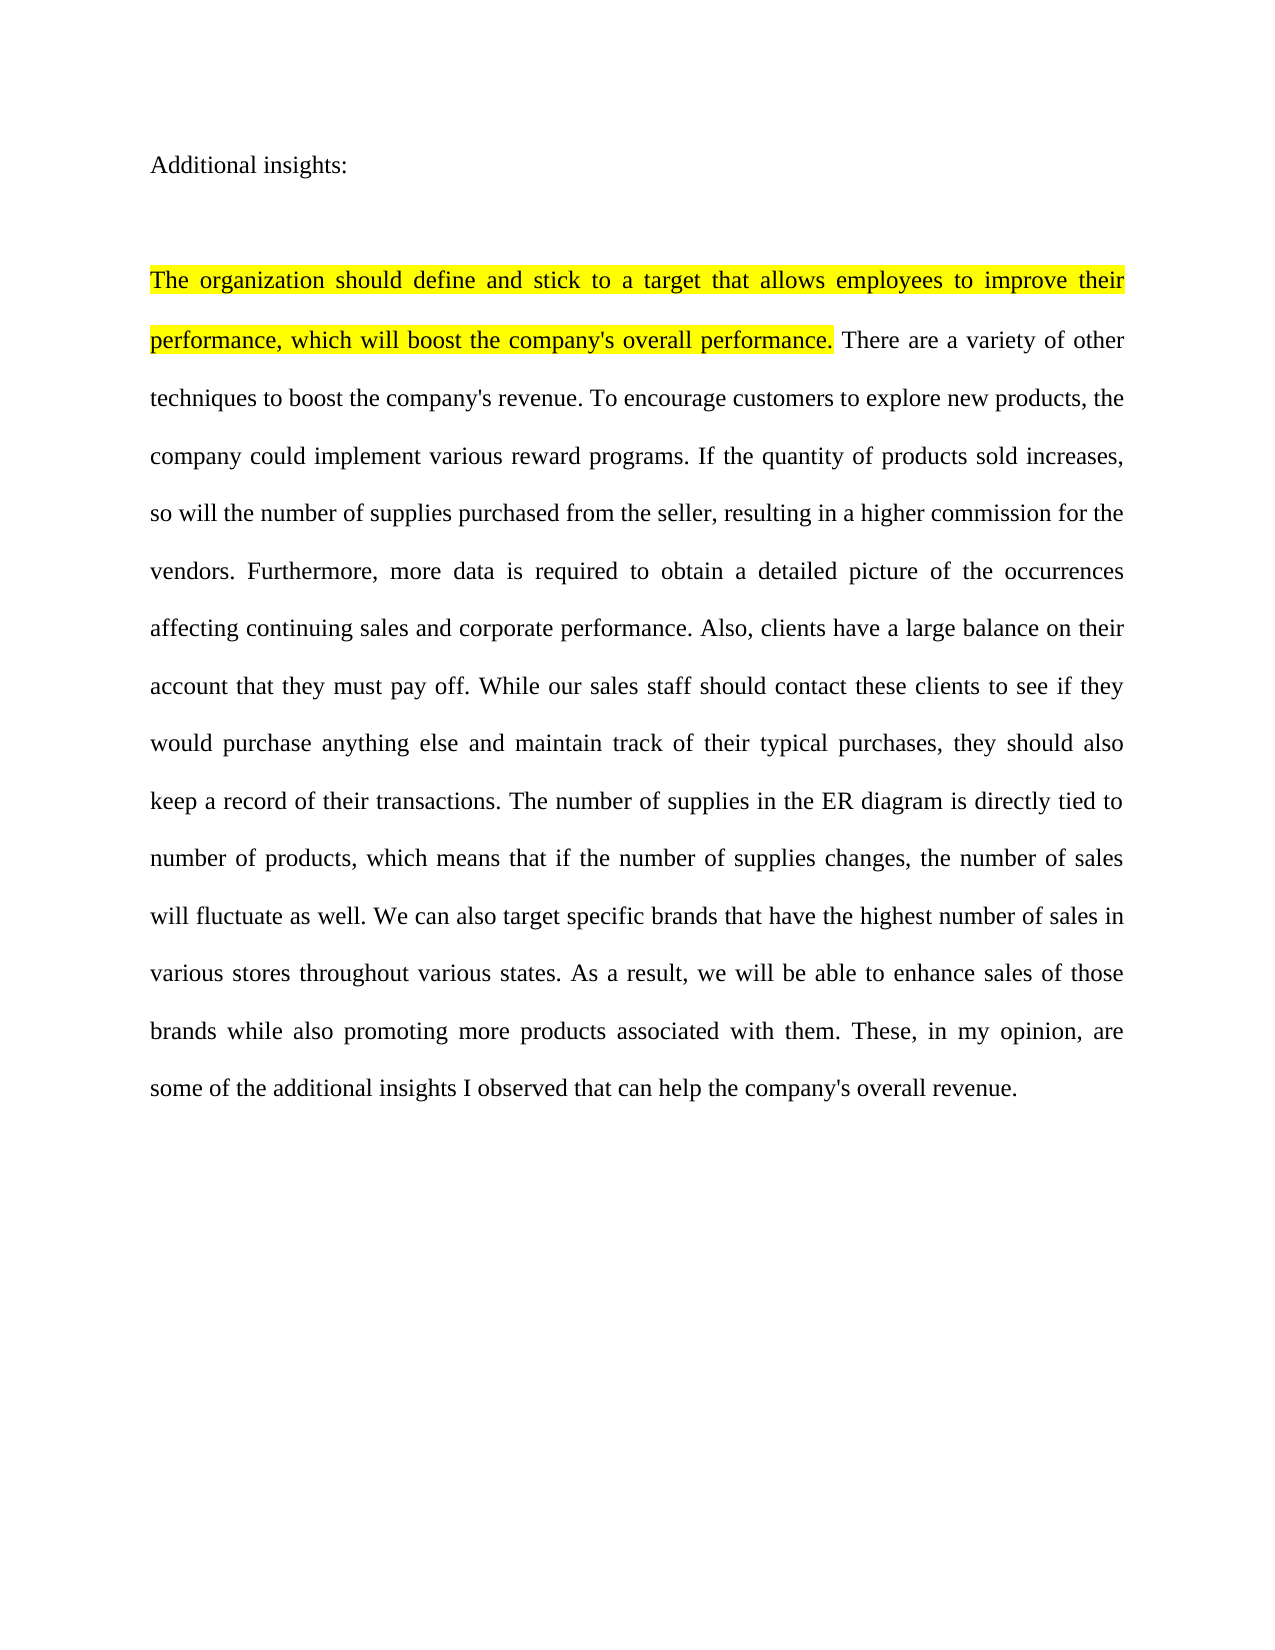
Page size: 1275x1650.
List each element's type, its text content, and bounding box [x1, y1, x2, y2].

text The organization should define and stick to a target that allows employees to improve their performance, which will boost the company's overall performance. There are a variety of other techniques to boost the company's revenue. To encourage customers to explore new products, the company could implement various reward programs. If the quantity of products sold increases, so will the number of supplies purchased from the seller, resulting in a higher commission for the vendors. Furthermore, more data is required to obtain a detailed picture of the occurrences affecting continuing sales and corporate performance. Also, clients have a large balance on their account that they must pay off. While our sales staff should contact these clients to see if they would purchase anything else and maintain track of their typical purchases, they should also keep a record of their transactions. The number of supplies in the ER diagram is directly tied to number of products, which means that if the number of supplies changes, the number of sales will fluctuate as well. We can also target specific brands that have the highest number of sales in various stores throughout various states. As a result, we will be able to enhance sales of those brands while also promoting more products associated with them. These, in my opinion, are some of the additional insights I observed that can help the company's overall revenue. [150, 294, 1125, 1102]
text Additional insights: [150, 150, 1125, 179]
